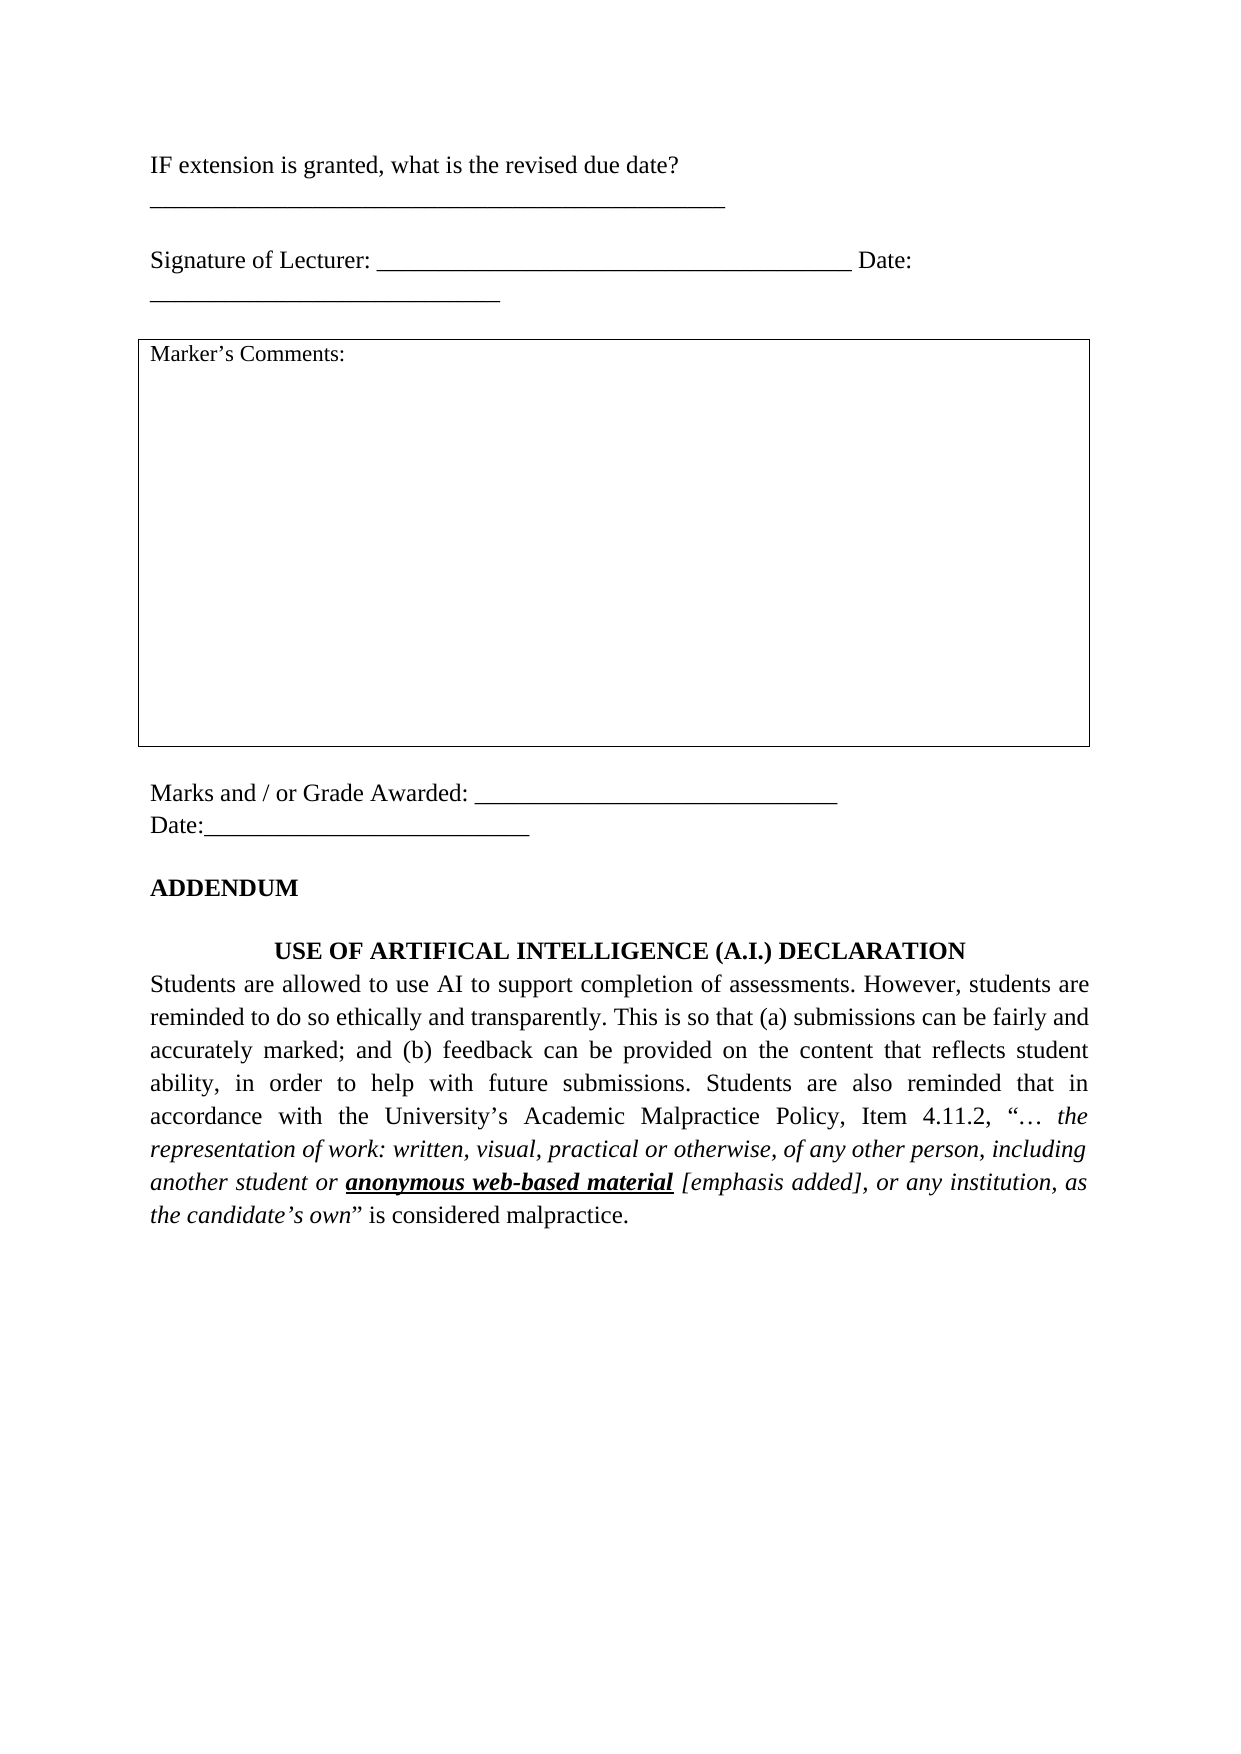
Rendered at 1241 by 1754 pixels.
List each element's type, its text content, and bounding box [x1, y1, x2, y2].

table_header Marker’s Comments: [139, 340, 1089, 746]
text Signature of Lecturer: ______________________________________ Date: ____________________________ [150, 245, 1090, 305]
text Students are allowed to use AI to support completion of assessments. However, students are reminded to do so ethically and transparently. This is so that (a) submissions can be fairly and accurately marked; and (b) feedback can be provided on the content that reflects student ability, in order to help with future submissions. Students are also reminded that in accordance with the University’s Academic Malpractice Policy, Item 4.11.2, “… the representation of work: written, visual, practical or otherwise, of any other person, including another student or anonymous web-based material [emphasis added], or any institution, as the candidate’s own” is considered malpractice. [150, 969, 1090, 1229]
text Marks and / or Grade Awarded: _____________________________ Date:__________________________ [150, 778, 1090, 839]
text USE OF ARTIFICAL INTELLIGENCE (A.I.) DECLARATION [150, 936, 1090, 965]
text IF extension is granted, what is the revised due date? ______________________________________________ [150, 150, 1090, 210]
text ADDENDUM [150, 873, 1090, 902]
